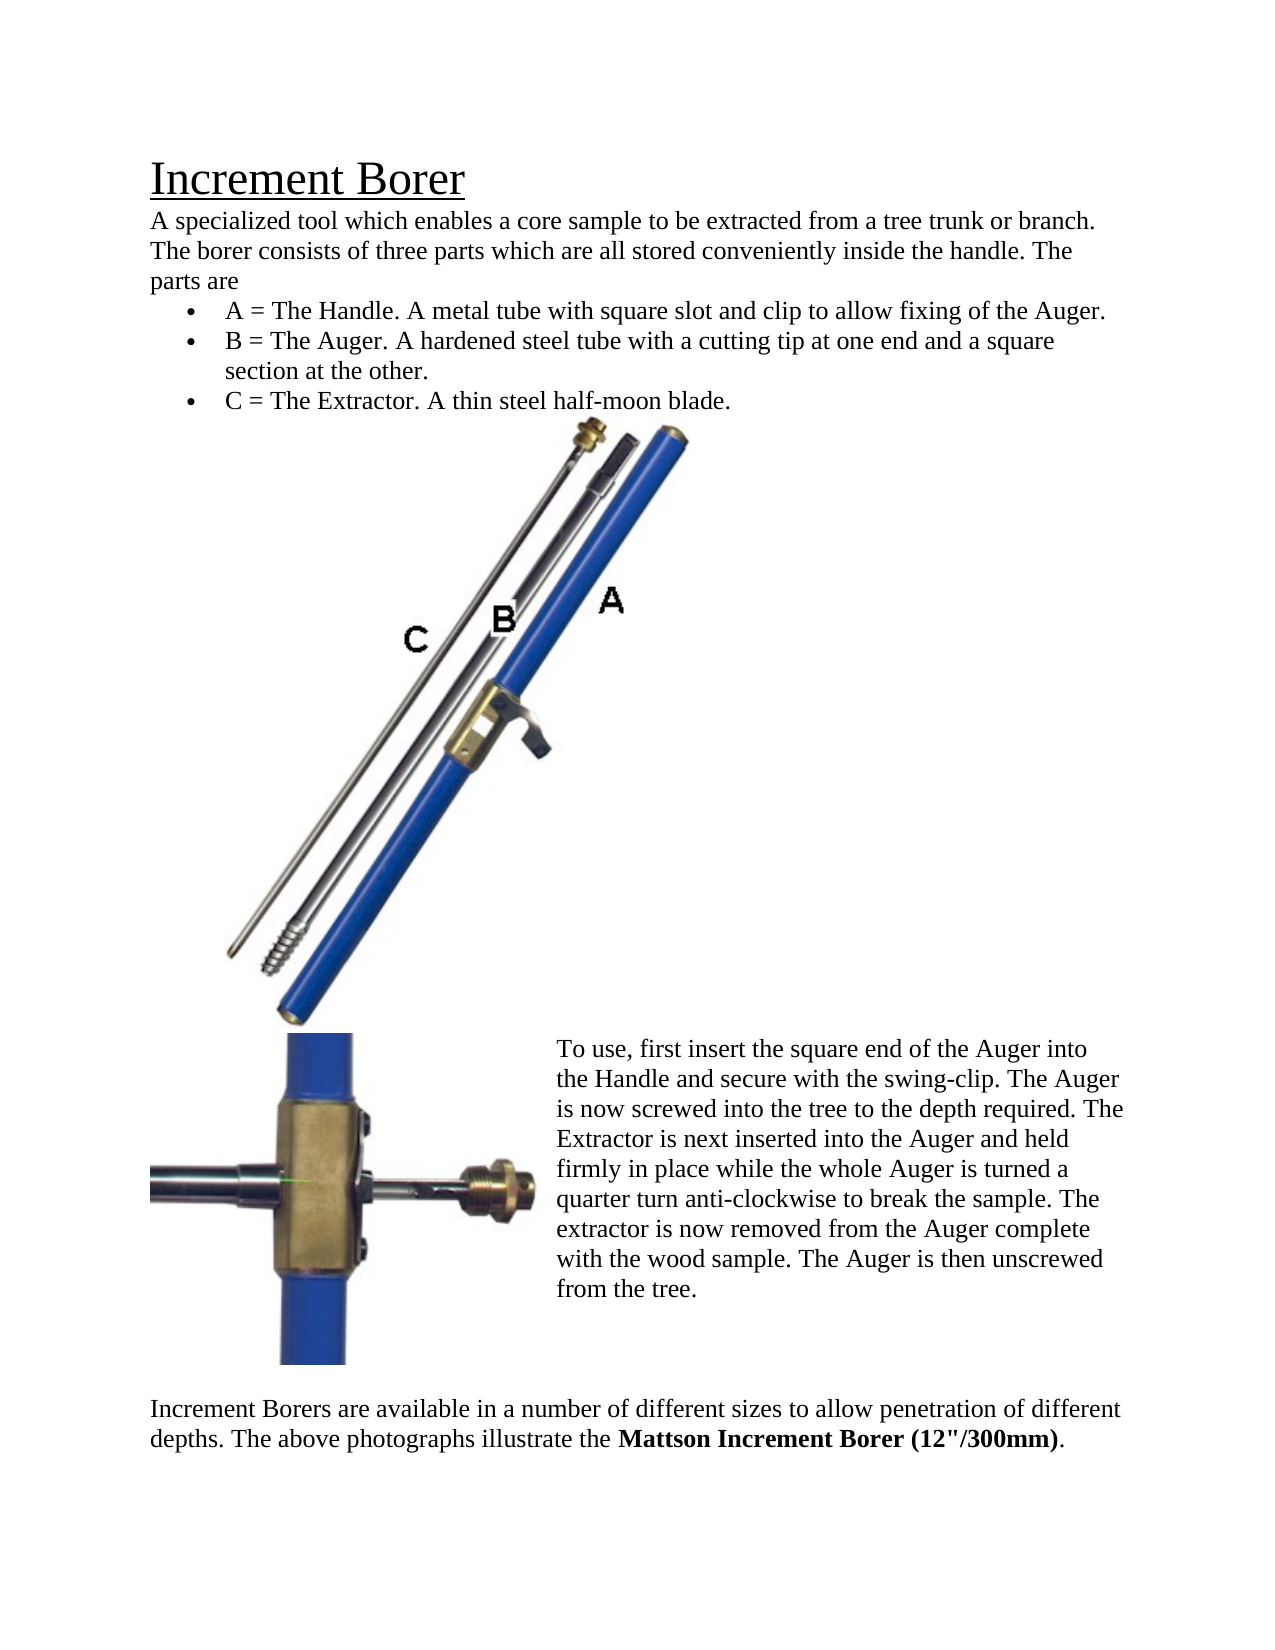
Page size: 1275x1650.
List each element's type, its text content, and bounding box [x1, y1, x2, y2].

text To use, first insert the square end of the Auger into the Handle and secure with the swing-clip. The Auger is now screwed into the tree to the depth required. The Extractor is next inserted into the Auger and held firmly in place while the whole Auger is turned a quarter turn anti-clockwise to break the sample. The extractor is now removed from the Auger complete with the wood sample. The Auger is then unscrewed from the tree. [557, 1033, 1125, 1303]
text Increment Borer [150, 150, 1125, 205]
list B = The Auger. A hardened steel tube with a cutting tip at one end and a square section at the other. [187, 325, 1125, 385]
picture [225, 415, 691, 1028]
text A specialized tool which enables a core sample to be extracted from a tree trunk or branch. [150, 205, 1125, 235]
text The borer consists of three parts which are all stored conveniently inside the handle. The parts are [150, 235, 1125, 295]
list A = The Handle. A metal tube with square slot and clip to allow fixing of the Auger. [187, 295, 1125, 325]
picture [150, 1033, 557, 1365]
text Increment Borers are available in a number of different sizes to allow penetration of different depths. The above photographs illustrate the Mattson Increment Borer (12"/300mm). [150, 1393, 1125, 1453]
